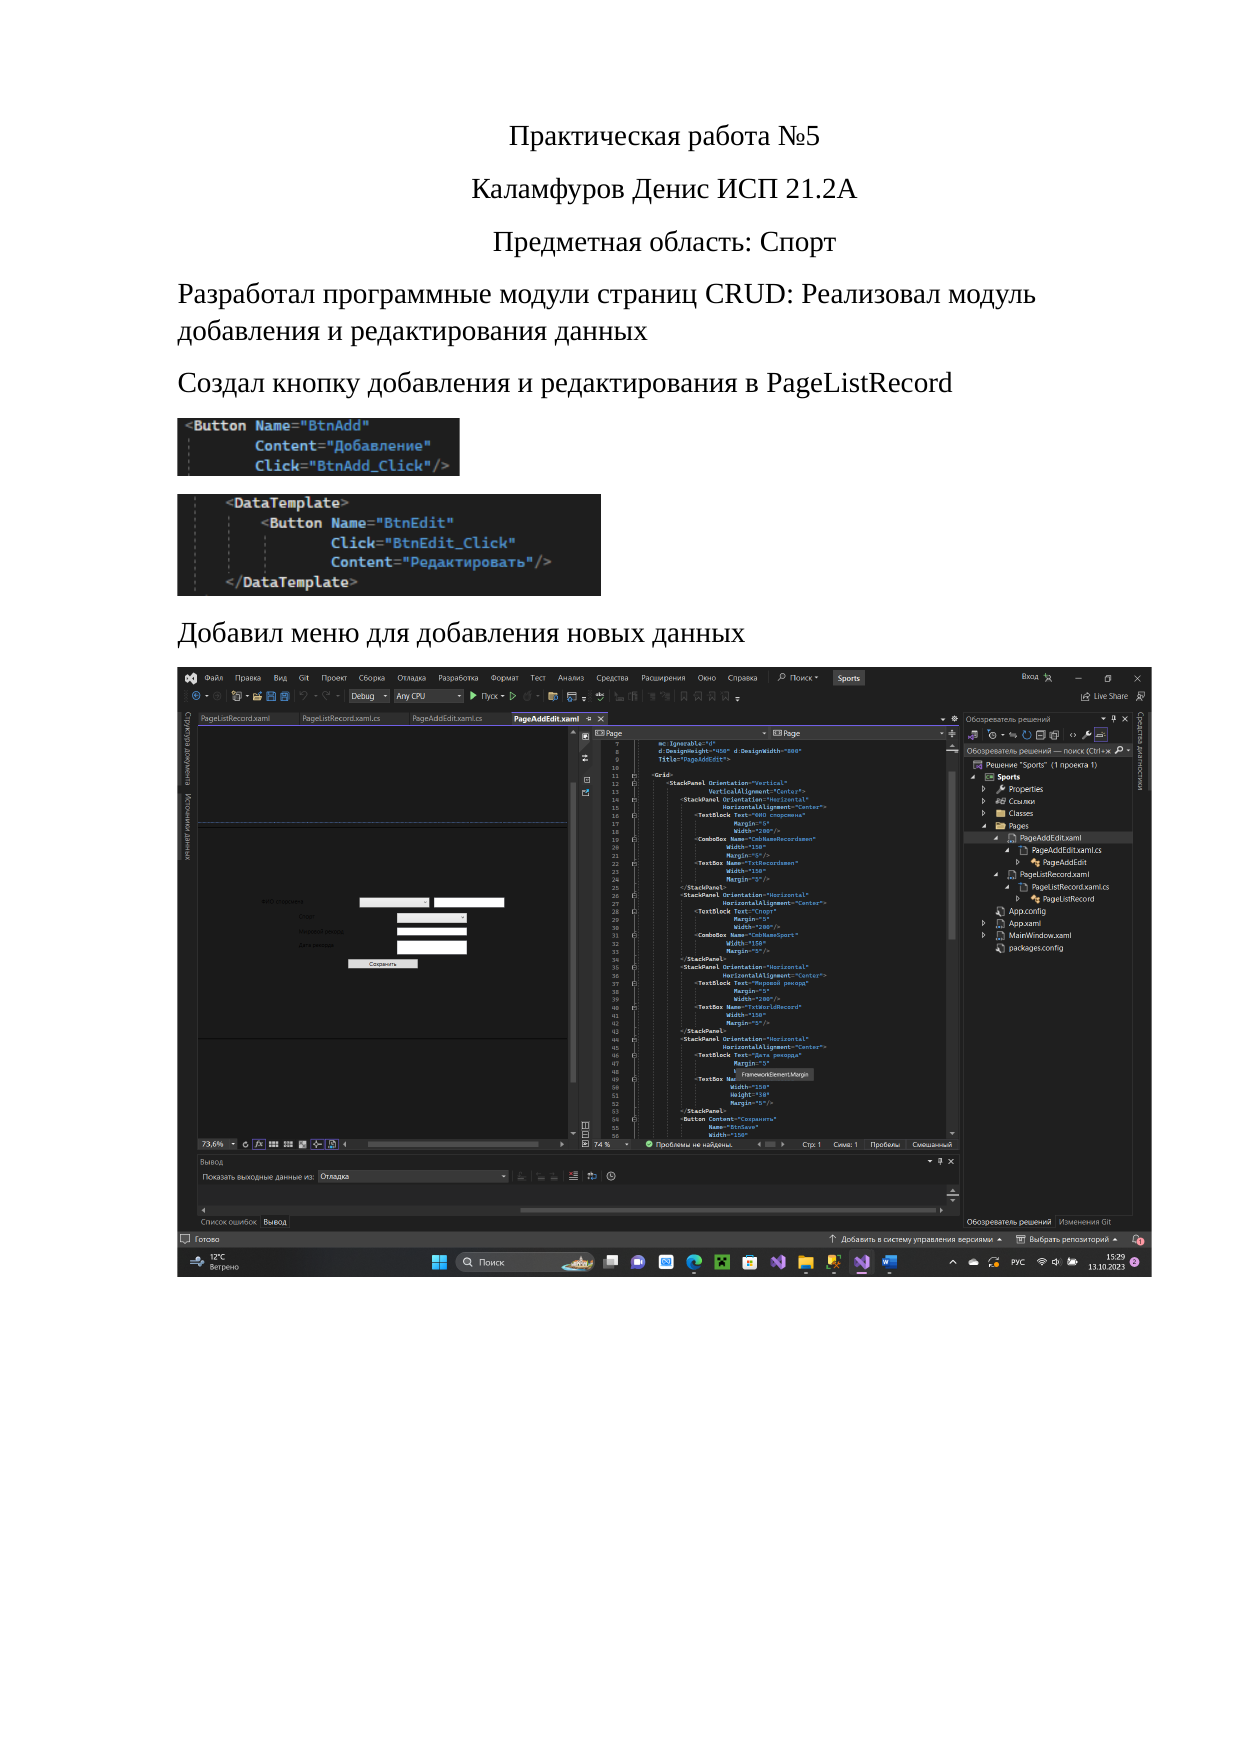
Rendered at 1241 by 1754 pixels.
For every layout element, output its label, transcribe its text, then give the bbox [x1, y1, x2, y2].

text Добавил меню для добавления новых данных [177, 615, 1152, 648]
picture [177, 418, 460, 476]
picture [177, 667, 1152, 1277]
text Создал кнопку добавления и редактирования в PageListRecord [177, 366, 1152, 399]
text Предметная область: Спорт [177, 224, 1152, 257]
text Разработал программные модули страниц CRUD: Реализовал модуль добавления и редактирования данных [177, 277, 1152, 346]
text Каламфуров Денис ИСП 21.2А [177, 171, 1152, 204]
picture [177, 494, 601, 596]
text Практическая работа №5 [177, 118, 1152, 152]
